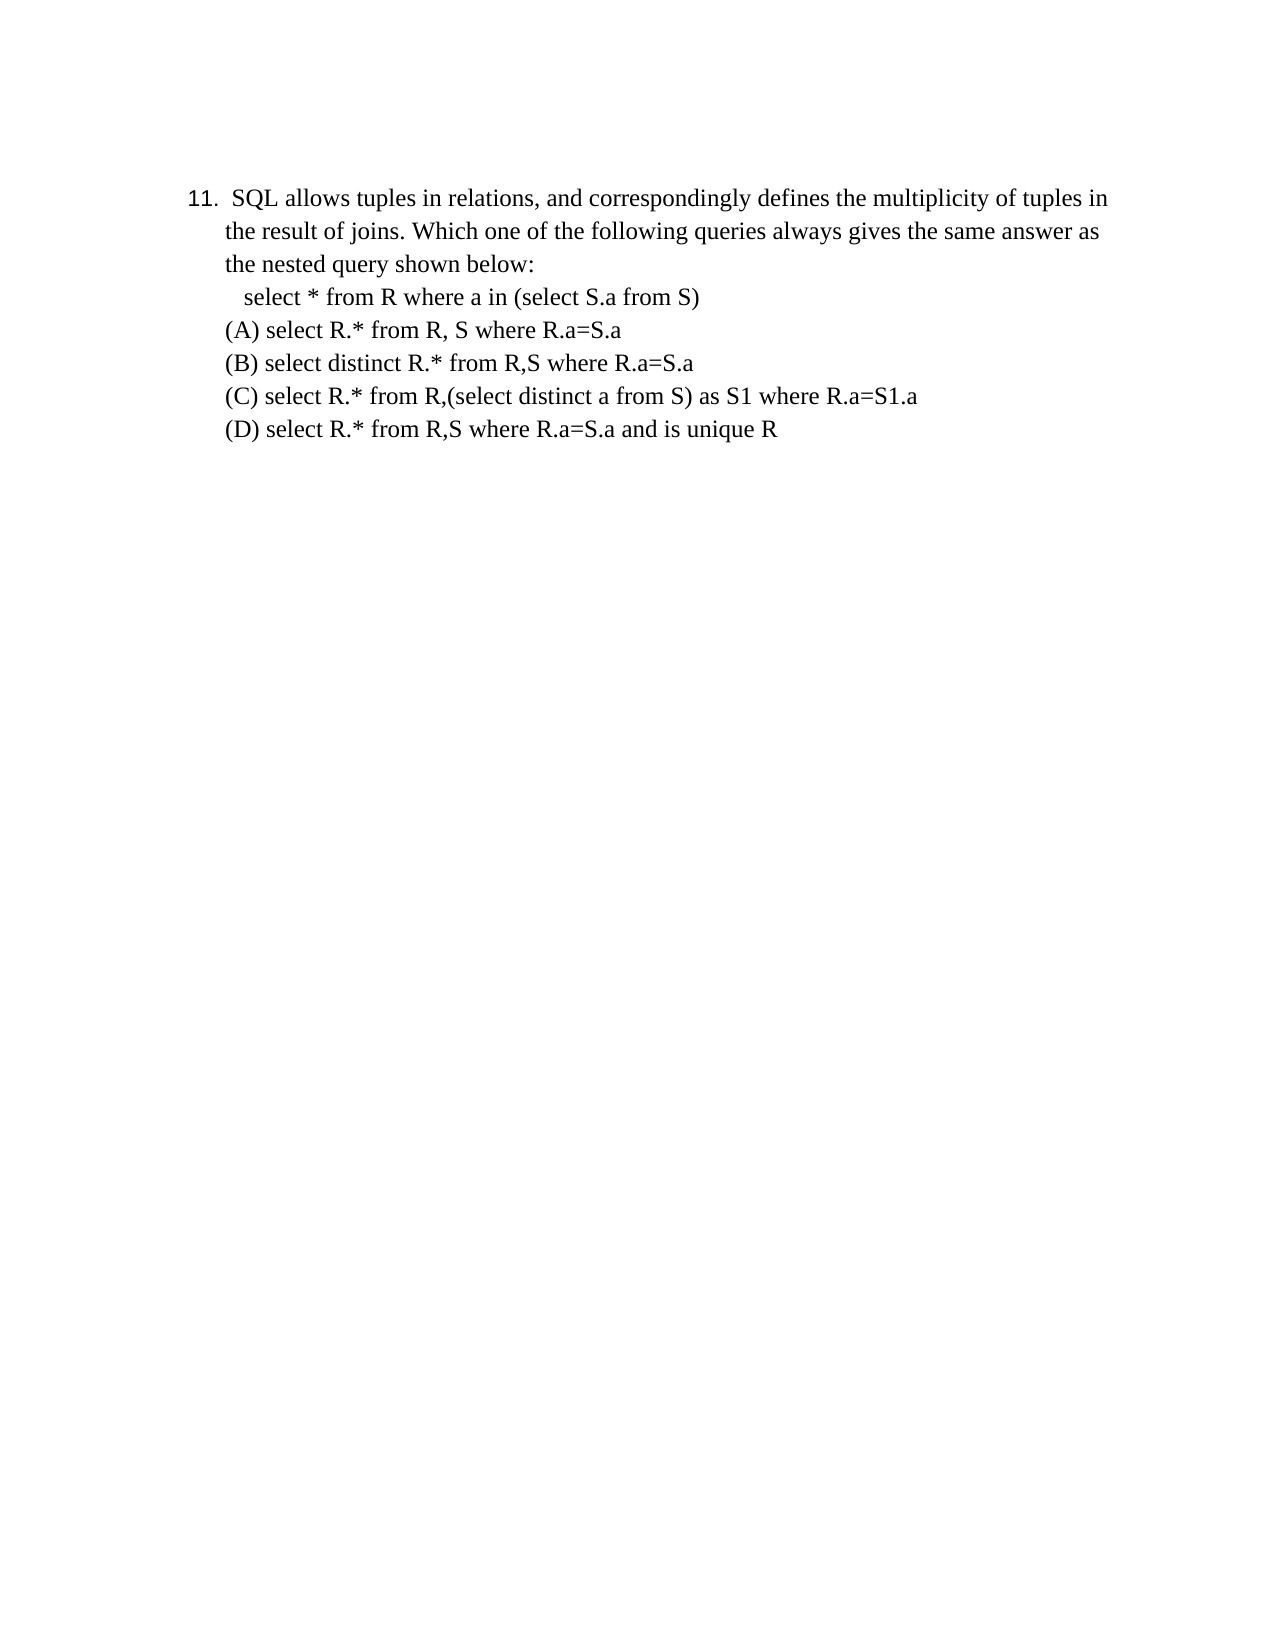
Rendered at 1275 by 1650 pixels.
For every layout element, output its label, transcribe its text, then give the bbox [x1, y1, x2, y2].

text (D) select R.* from R,S where R.a=S.a and is unique R [225, 414, 1125, 443]
text (C) select R.* from R,(select distinct a from S) as S1 where R.a=S1.a [225, 381, 1125, 410]
text select * from R where a in (select S.a from S) [225, 282, 1125, 311]
text (A) select R.* from R, S where R.a=S.a [225, 315, 1125, 344]
text (B) select distinct R.* from R,S where R.a=S.a [225, 348, 1125, 377]
list SQL allows tuples in relations, and correspondingly defines the multiplicity of tuples in the result of joins. Which one of the following queries always gives the same answer as the nested query shown below: [187, 183, 1125, 278]
